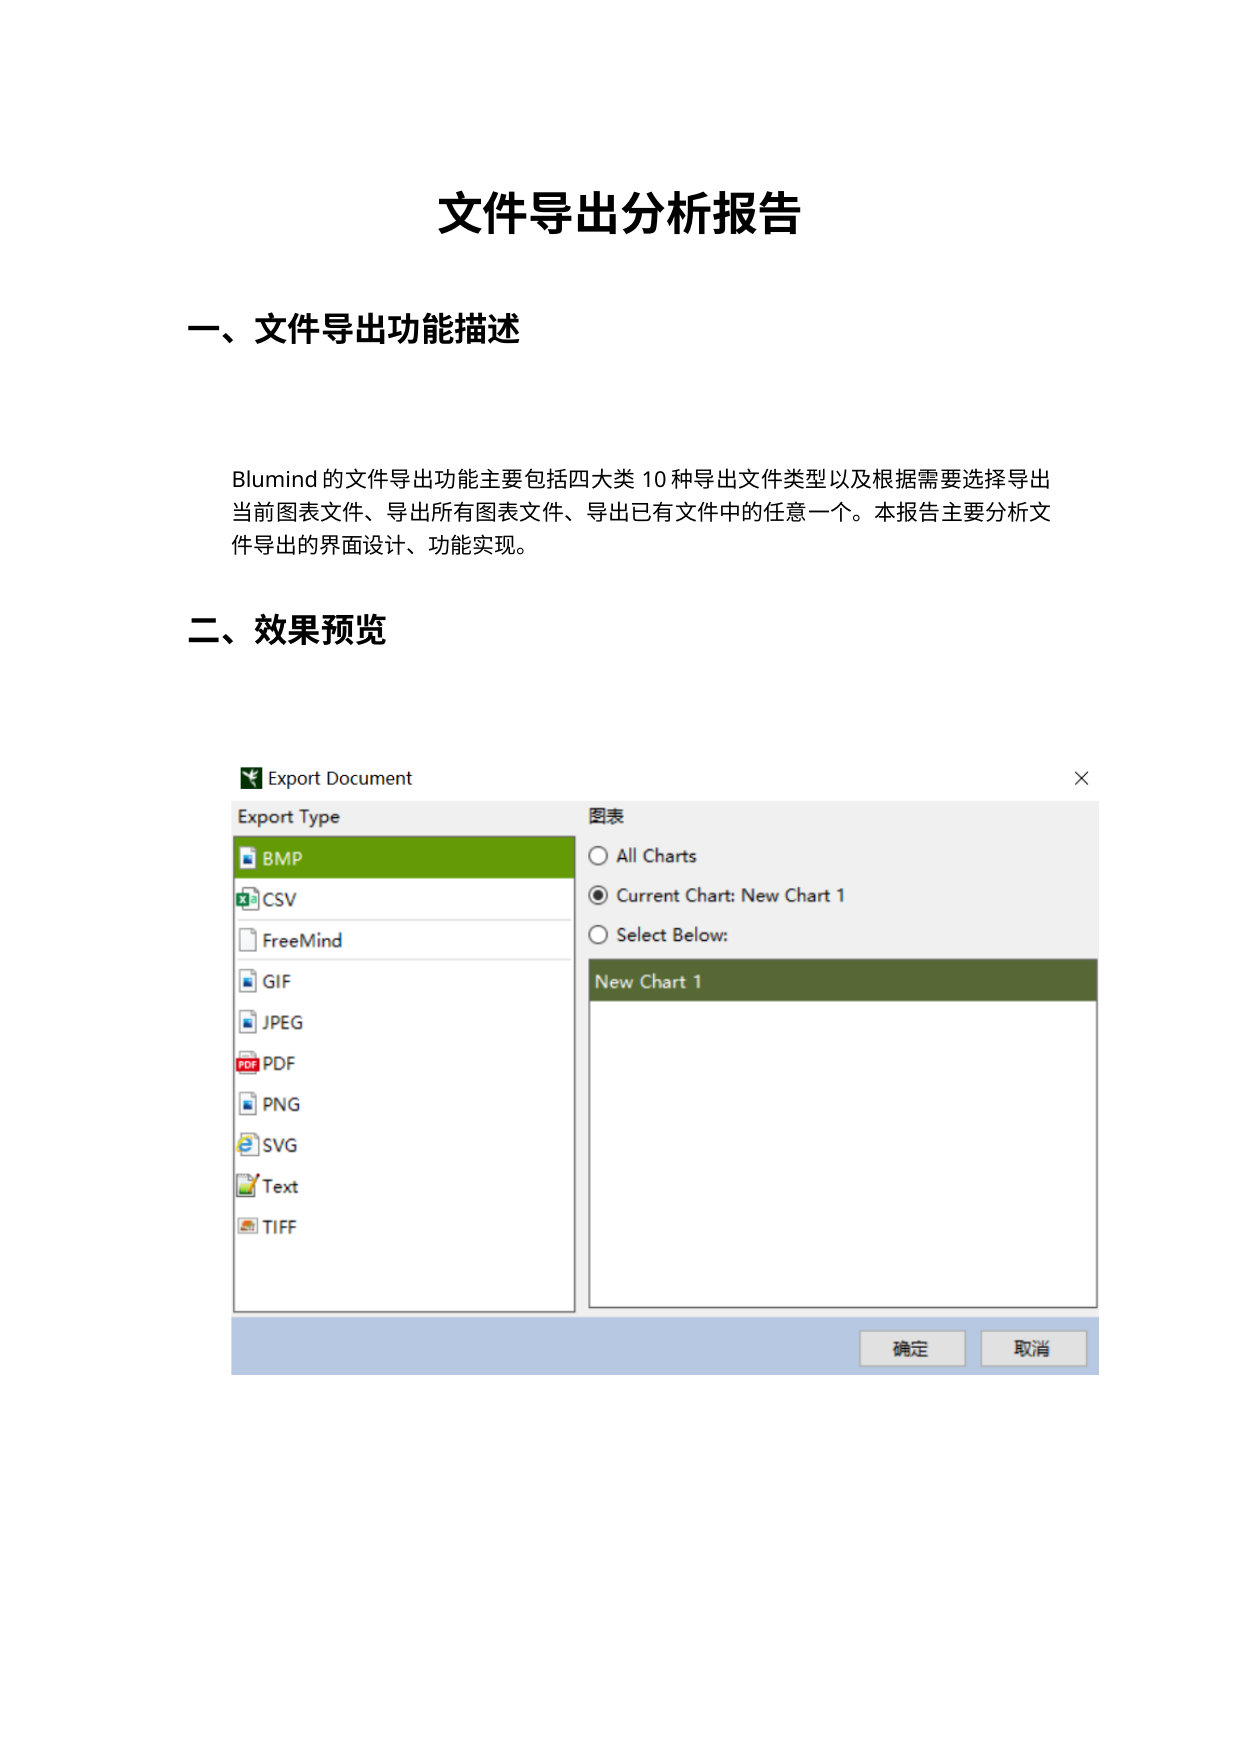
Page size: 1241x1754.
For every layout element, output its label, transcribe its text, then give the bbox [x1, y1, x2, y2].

subtitle 效果预览 [187, 595, 1053, 660]
picture [231, 762, 1099, 1375]
list Blumind的文件导出功能主要包括四大类10种导出文件类型以及根据需要选择导出当前图表文件、导出所有图表文件、导出已有文件中的任意一个。本报告主要分析文件导出的界面设计、功能实现。 [231, 462, 1053, 560]
text 文件导出分析报告 [187, 162, 1053, 259]
subtitle 一、文件导出功能描述 [187, 295, 1053, 360]
